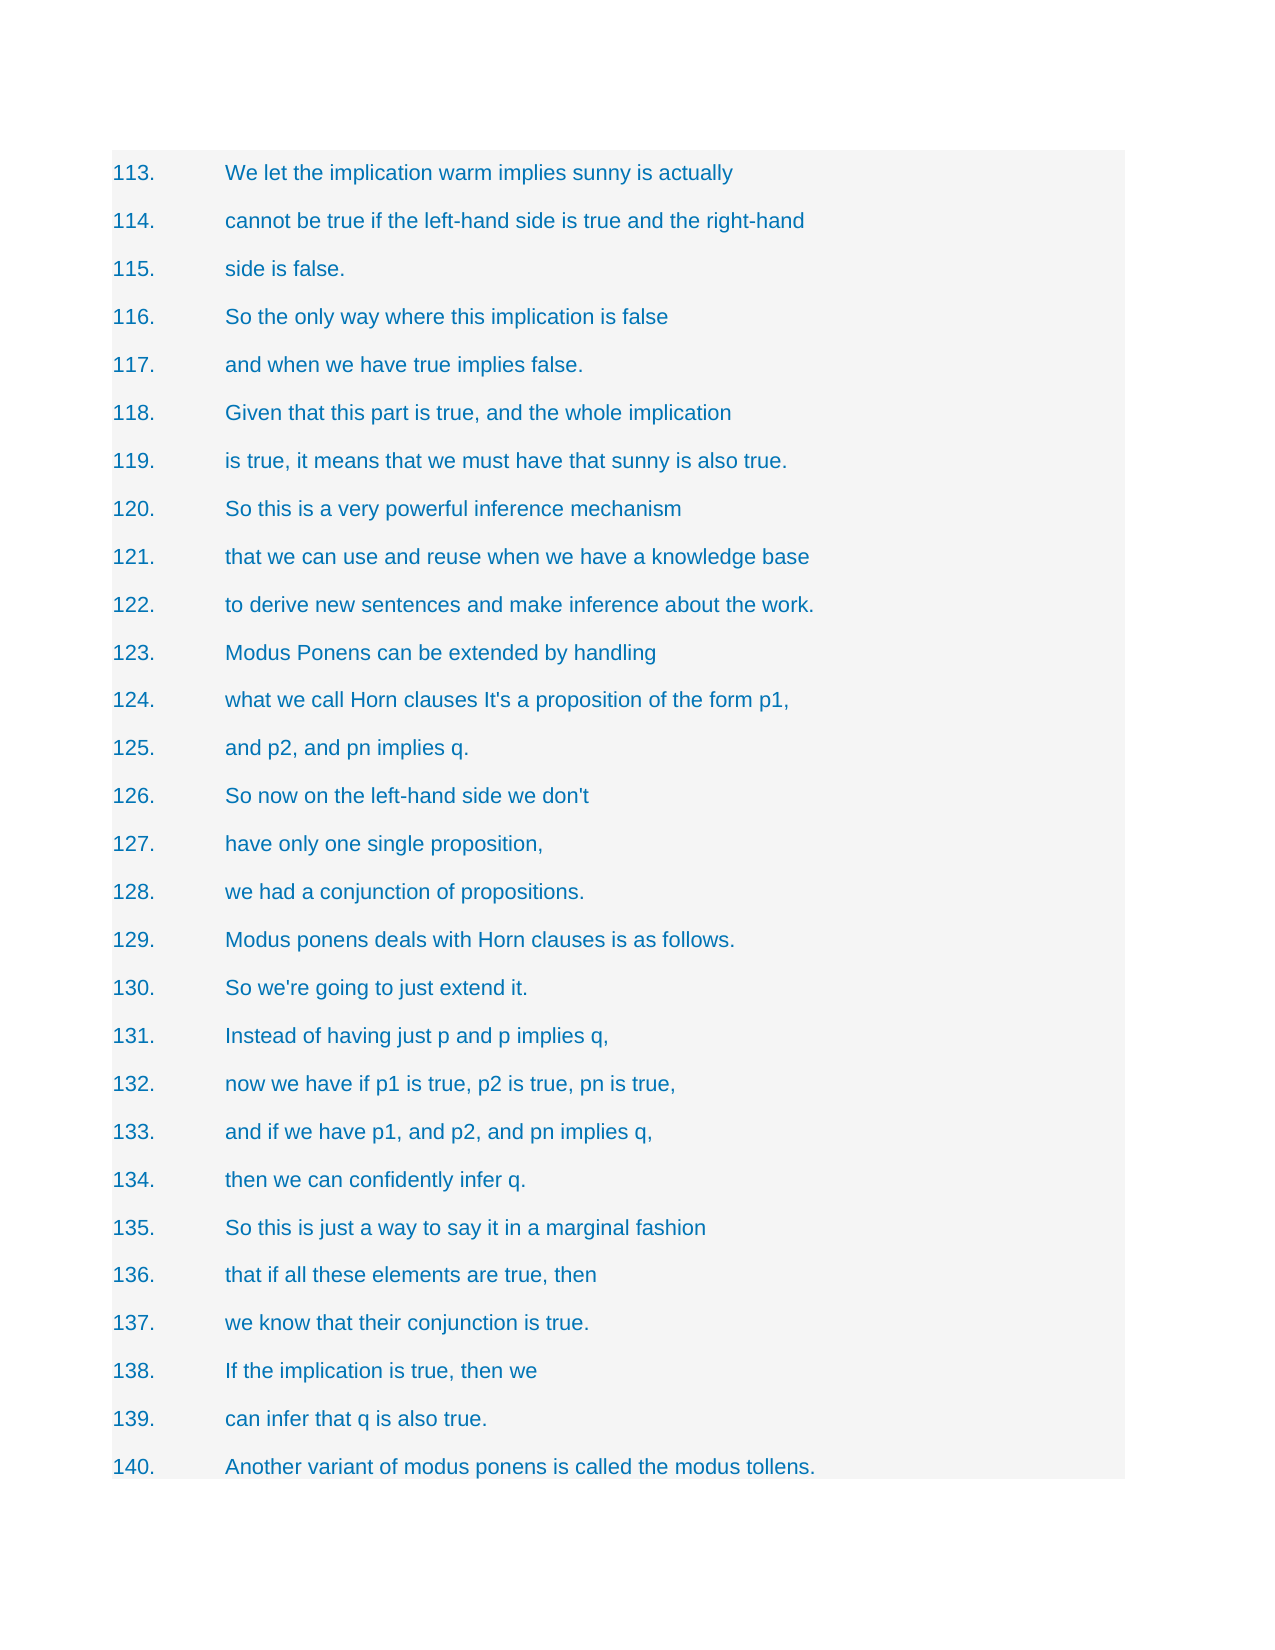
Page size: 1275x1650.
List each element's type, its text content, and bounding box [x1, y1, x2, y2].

list that if all these elements are true, then [112, 1252, 1125, 1287]
list and if we have p1, and p2, and pn implies q, [112, 1108, 1125, 1144]
list can infer that q is also true. [112, 1396, 1125, 1431]
list to derive new sentences and make inference about the work. [112, 581, 1125, 617]
list Instead of having just p and p implies q, [112, 1012, 1125, 1048]
list Another variant of modus ponens is called the modus tollens. [112, 1444, 1125, 1479]
list So this is a very powerful inference mechanism [112, 485, 1125, 521]
list Given that this part is true, and the whole implication [112, 389, 1125, 425]
list have only one single proposition, [112, 821, 1125, 856]
list So we're going to just extend it. [112, 964, 1125, 1000]
list what we call Horn clauses It's a proposition of the form p1, [112, 677, 1125, 712]
list Modus ponens deals with Horn clauses is as follows. [112, 917, 1125, 952]
list If the implication is true, then we [112, 1348, 1125, 1383]
list So now on the left-hand side we don't [112, 773, 1125, 808]
list and p2, and pn implies q. [112, 725, 1125, 760]
list we know that their conjunction is true. [112, 1300, 1125, 1335]
list So the only way where this implication is false [112, 294, 1125, 329]
list is true, it means that we must have that sunny is also true. [112, 437, 1125, 473]
list side is false. [112, 246, 1125, 281]
list and when we have true implies false. [112, 342, 1125, 377]
list we had a conjunction of propositions. [112, 869, 1125, 904]
list We let the implication warm implies sunny is actually [112, 150, 1125, 185]
list Modus Ponens can be extended by handling [112, 629, 1125, 664]
list So this is just a way to say it in a marginal fashion [112, 1204, 1125, 1239]
list cannot be true if the left-hand side is true and the right-hand [112, 198, 1125, 233]
list now we have if p1 is true, p2 is true, pn is true, [112, 1060, 1125, 1096]
list then we can confidently infer q. [112, 1156, 1125, 1192]
list that we can use and reuse when we have a knowledge base [112, 533, 1125, 569]
